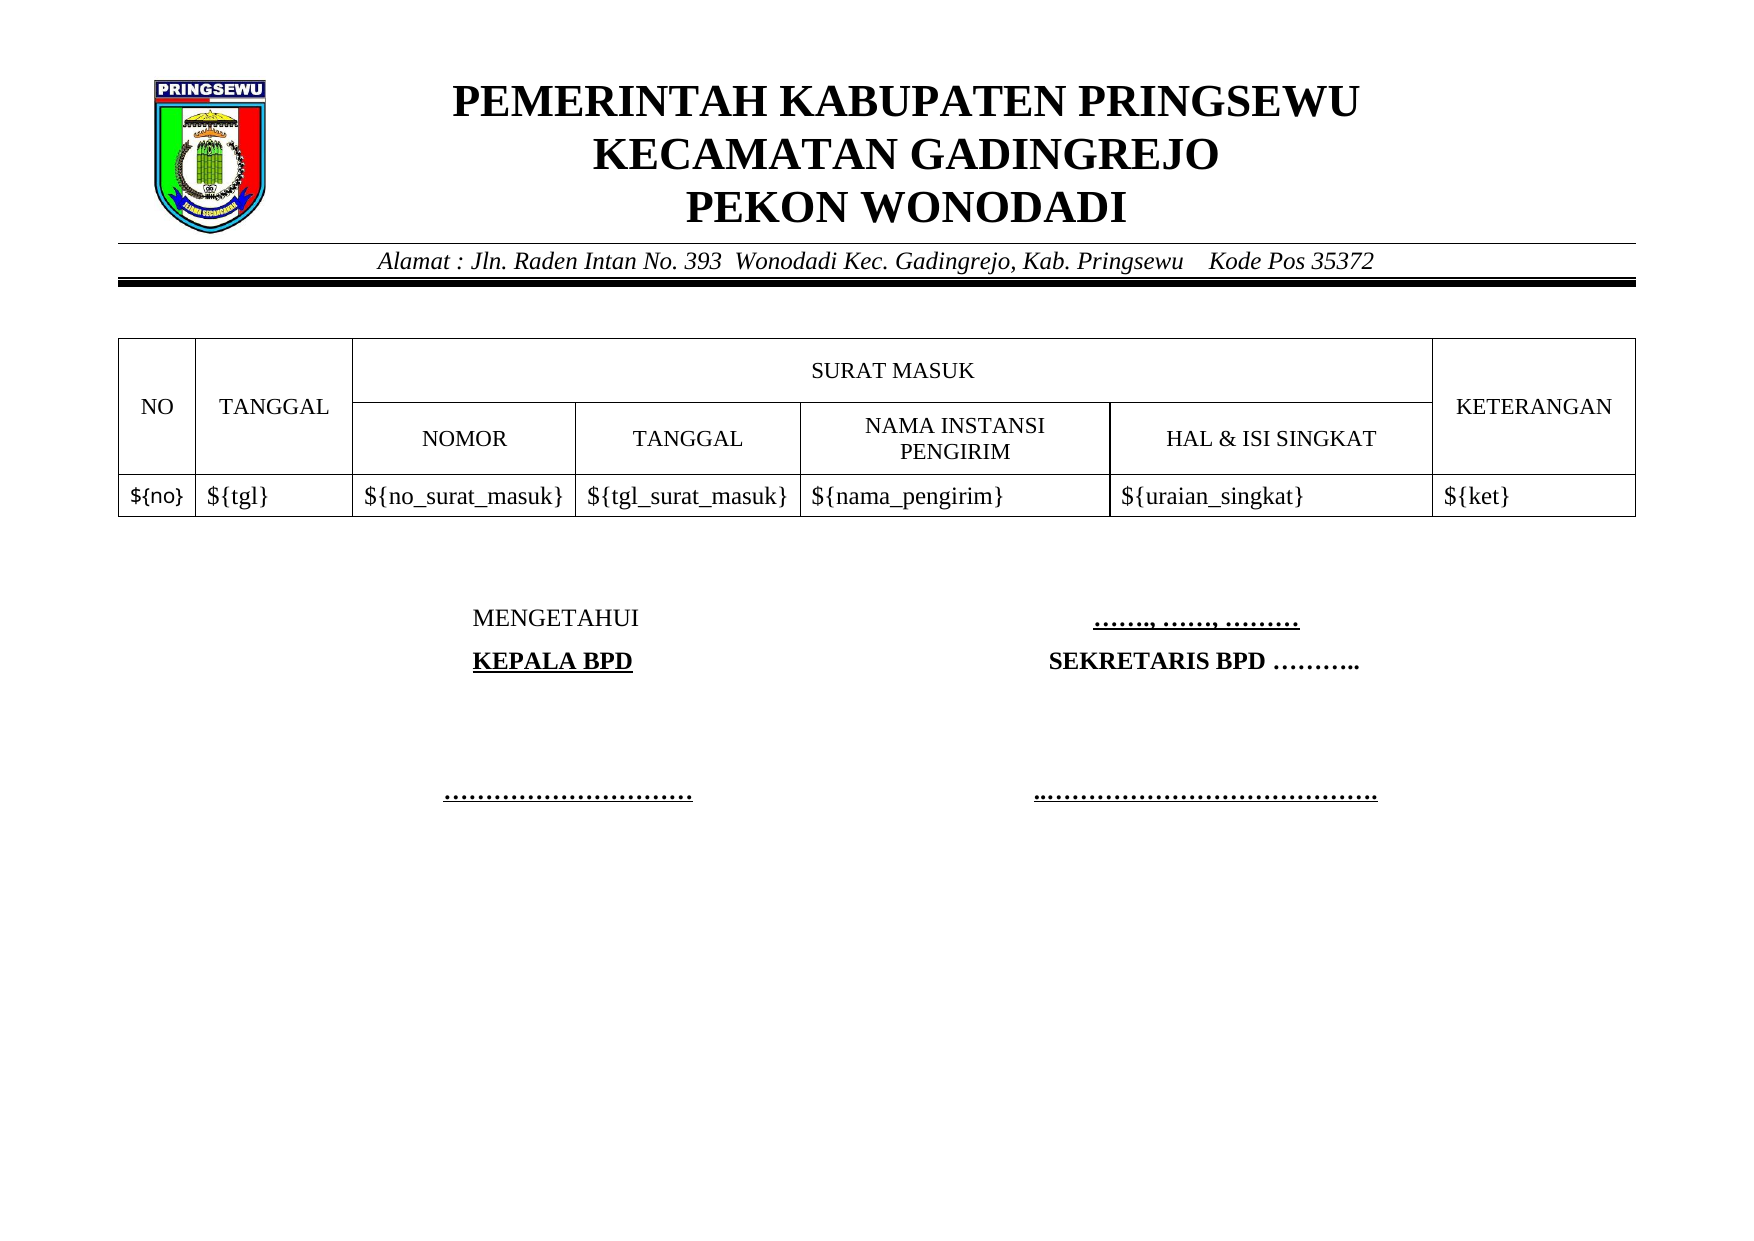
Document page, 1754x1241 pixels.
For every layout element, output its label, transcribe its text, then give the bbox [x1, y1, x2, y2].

table_cell HAL & ISI SINGKAT [1111, 403, 1432, 474]
table_cell ${tgl} [196, 475, 352, 516]
table_header SURAT MASUK [353, 339, 1432, 402]
table_cell ${nama_pengirim} [801, 475, 1109, 516]
table_cell NAMA INSTANSI PENGIRIM [801, 403, 1109, 474]
table_cell ${uraian_singkat} [1111, 475, 1432, 516]
table_cell ${tgl_surat_masuk} [576, 475, 800, 516]
table_cell ${no} [119, 475, 195, 516]
text MENGETAHUI ……., ……, ……… [472, 603, 1636, 632]
text ………………………… ..…………………………………. [428, 776, 1636, 804]
table_cell ${no_surat_masuk} [353, 475, 575, 516]
table_header KETERANGAN [1433, 339, 1635, 474]
table_cell NOMOR [353, 403, 575, 474]
table_cell ${ket} [1433, 475, 1635, 516]
table_header TANGGAL [196, 339, 352, 474]
table_cell TANGGAL [576, 403, 800, 474]
text KEPALA BPD SEKRETARIS BPD ……….. [472, 646, 1636, 675]
table_header NO [119, 339, 195, 474]
picture [154, 76, 266, 239]
